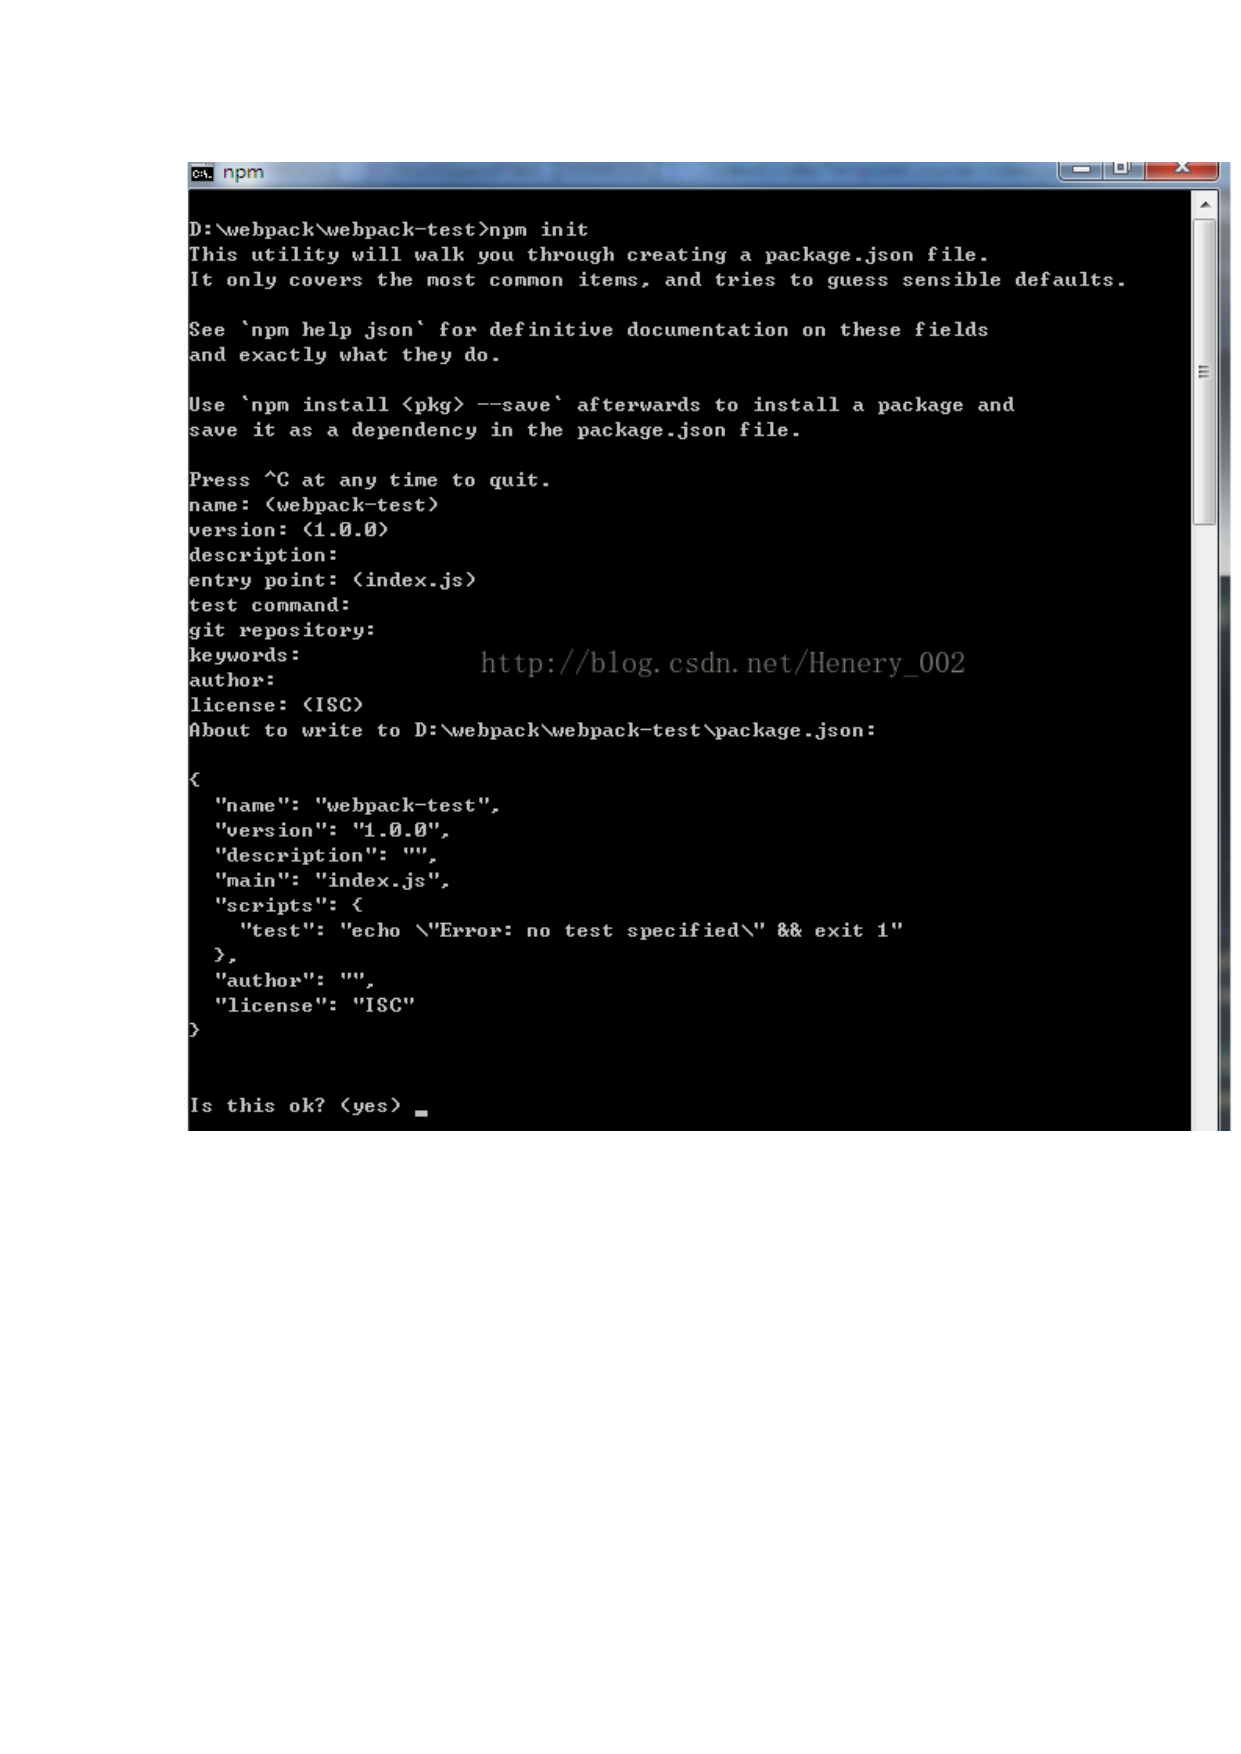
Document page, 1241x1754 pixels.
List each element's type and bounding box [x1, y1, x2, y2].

picture [187, 162, 1232, 1131]
